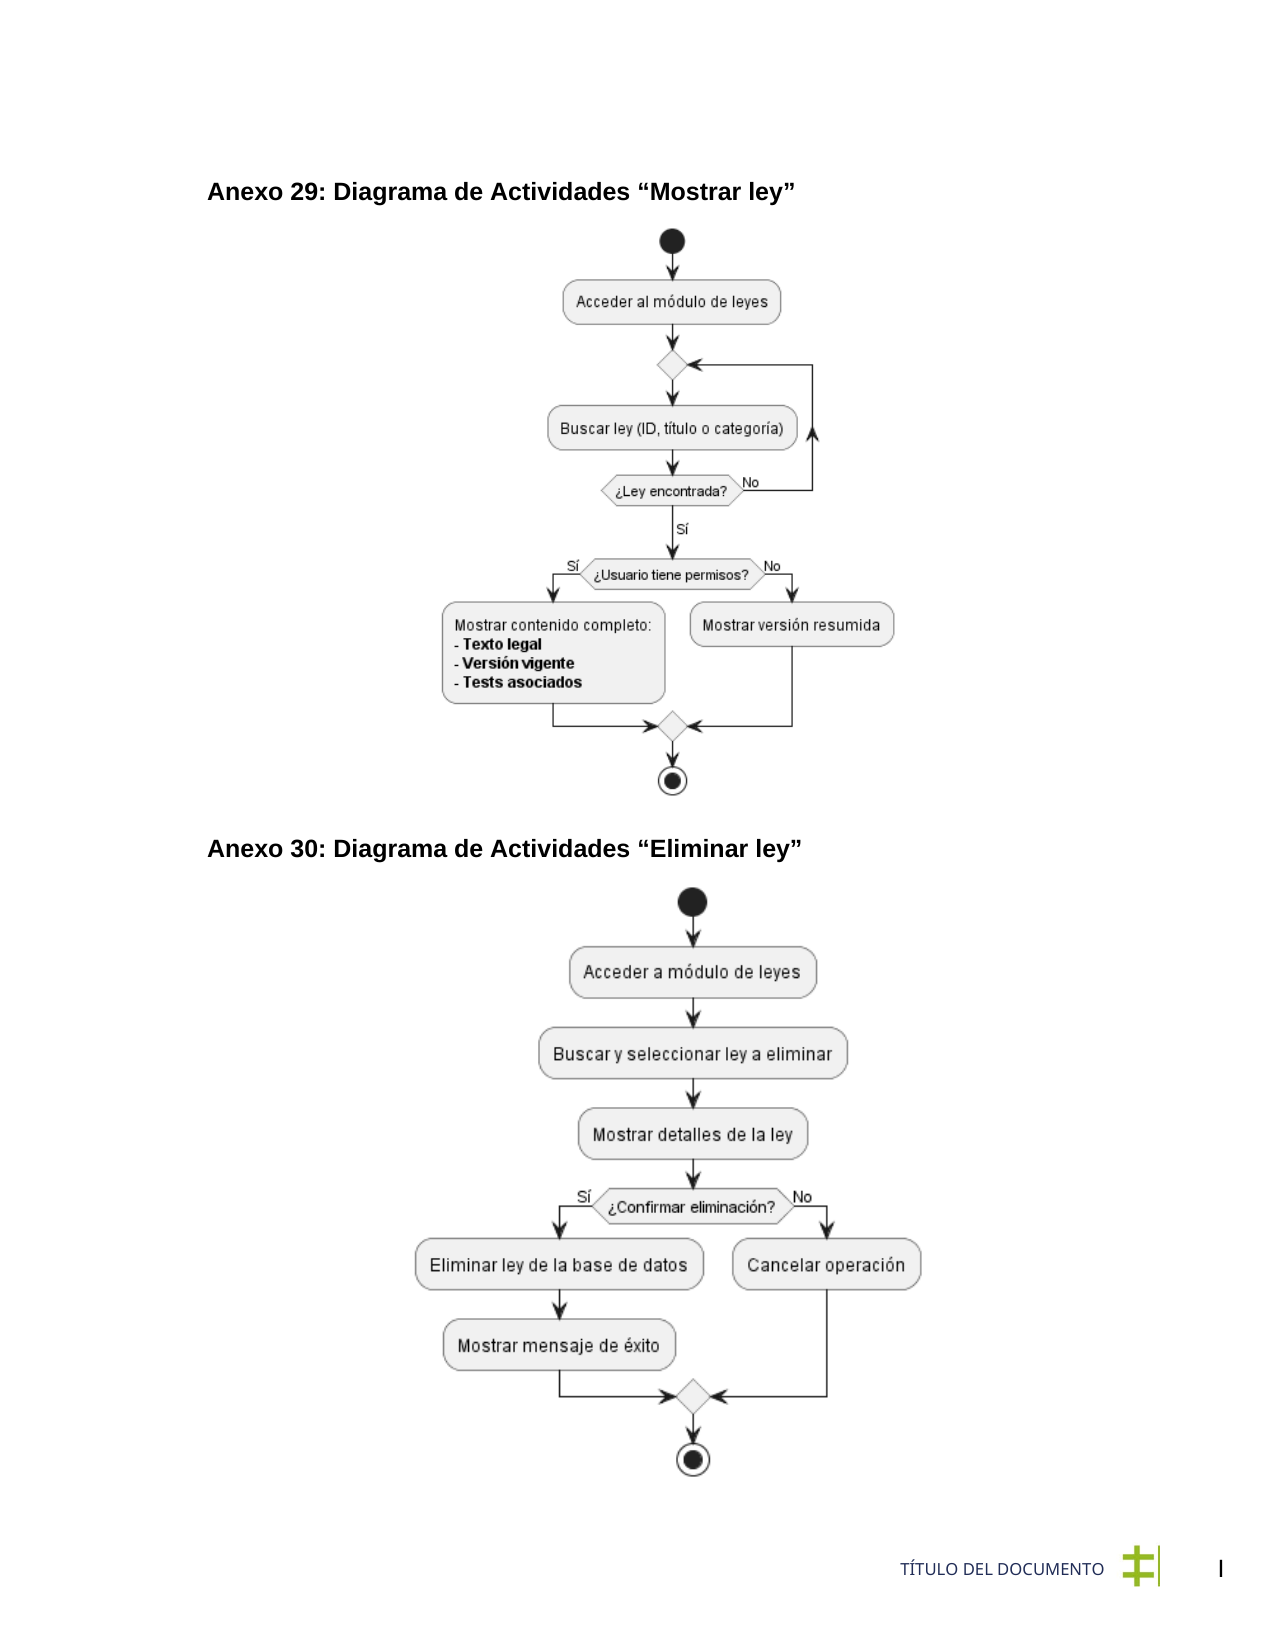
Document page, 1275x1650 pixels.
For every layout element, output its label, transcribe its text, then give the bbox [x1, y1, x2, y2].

subtitle Anexo 29: Diagrama de Actividades “Mostrar ley” [207, 177, 1127, 206]
picture [399, 873, 935, 1490]
subtitle Anexo 30: Diagrama de Actividades “Eliminar ley” [207, 834, 1127, 863]
picture [428, 216, 906, 807]
picture [1116, 1540, 1187, 1596]
